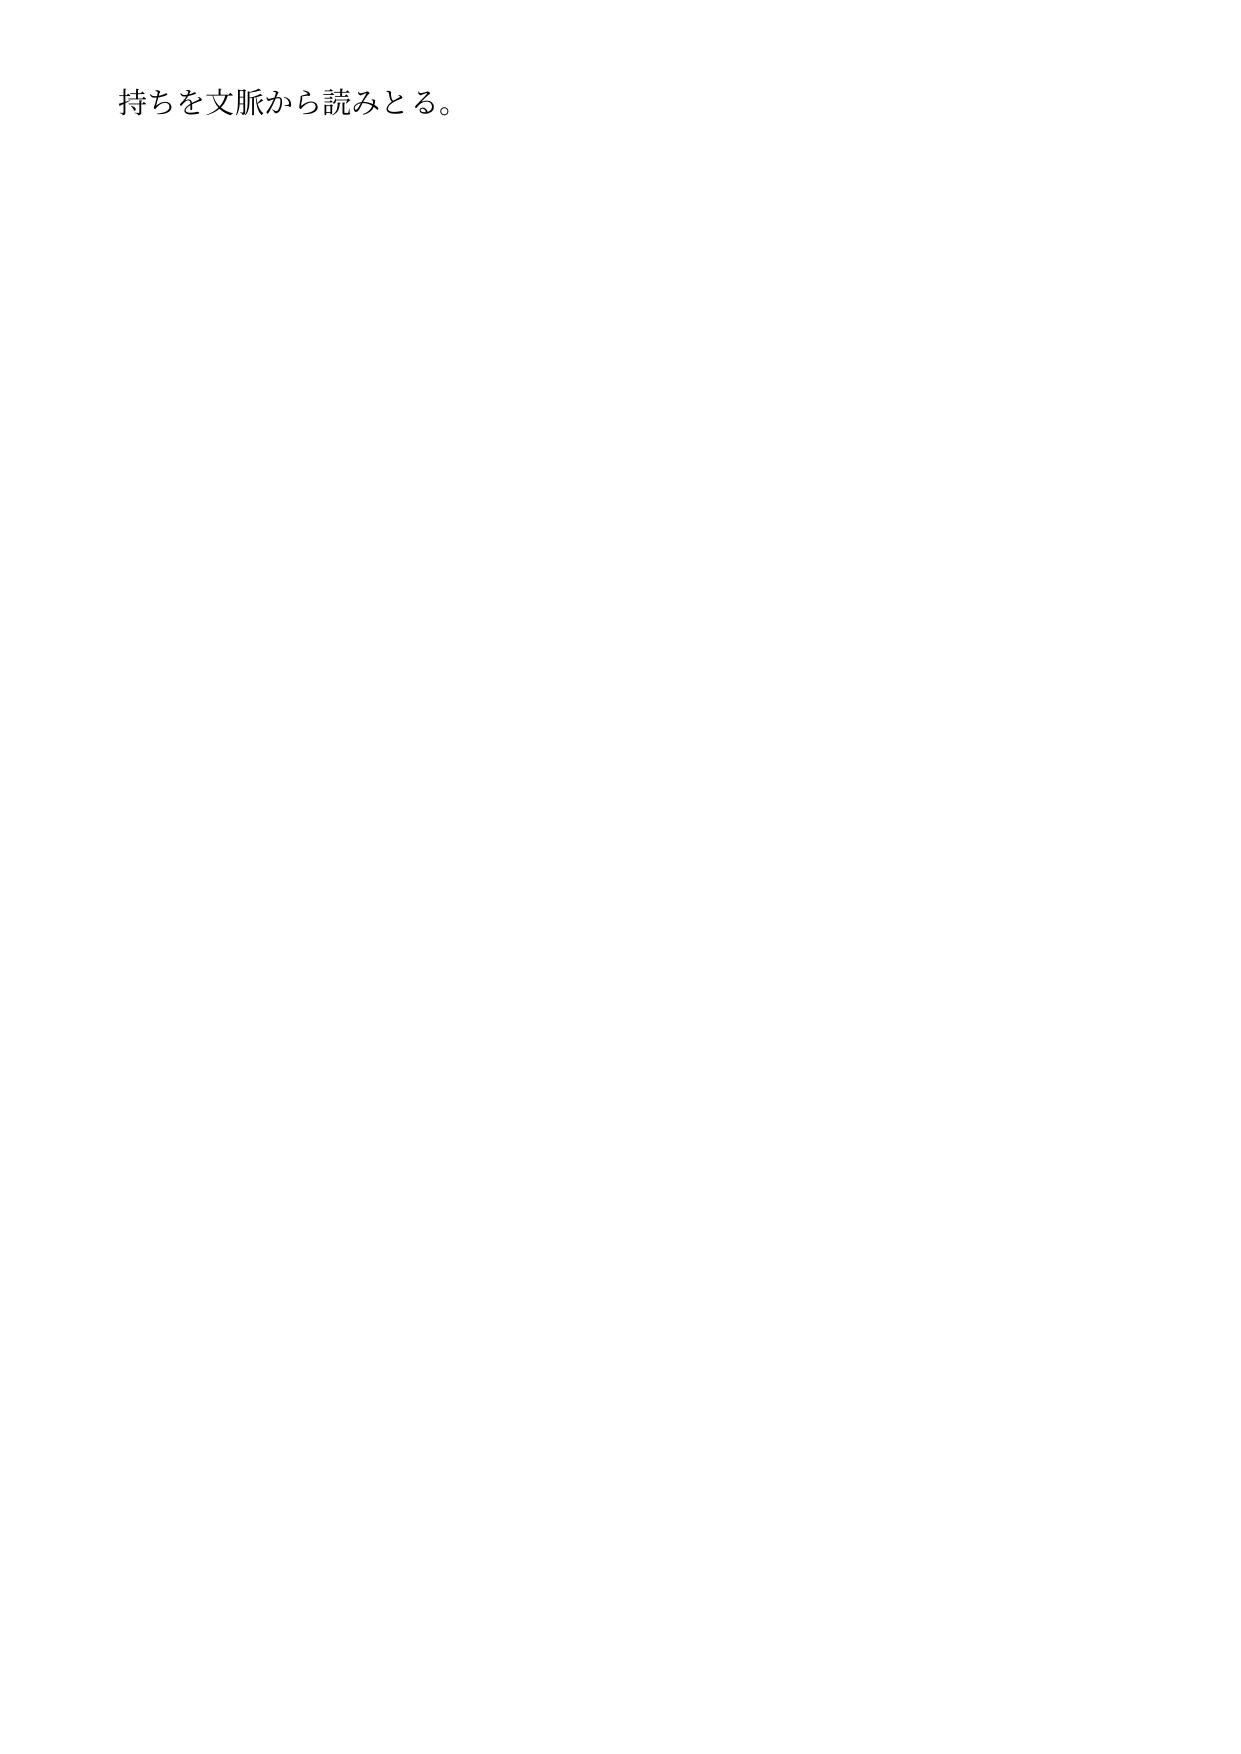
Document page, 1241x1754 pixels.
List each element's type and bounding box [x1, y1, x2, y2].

text [118, 60, 818, 142]
